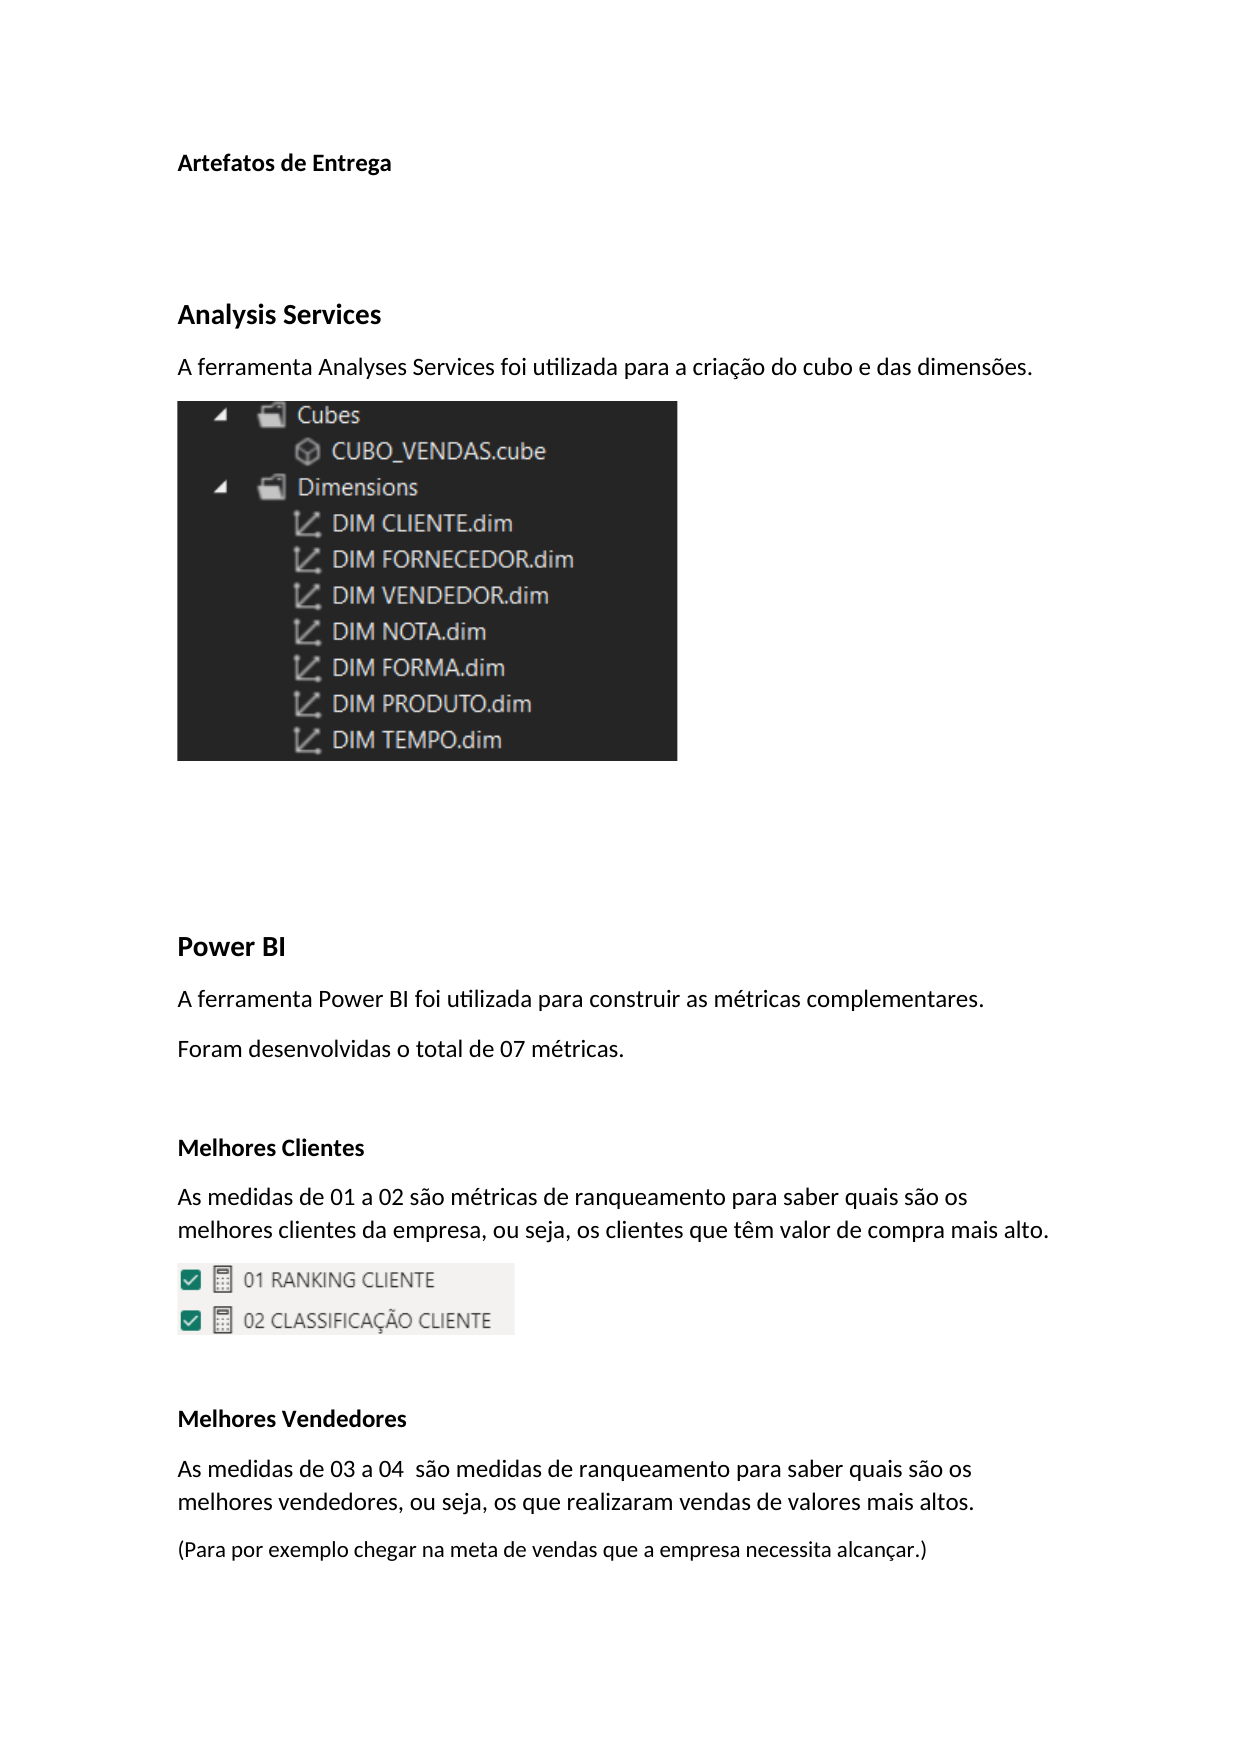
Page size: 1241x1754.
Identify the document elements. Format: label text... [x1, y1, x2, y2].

text Melhores Clientes [177, 1132, 1063, 1162]
text (Para por exemplo chegar na meta de vendas que a empresa necessita alcançar.) [177, 1535, 1063, 1563]
text Artefatos de Entrega [177, 148, 1063, 178]
text As medidas de 03 a 04 são medidas de ranqueamento para saber quais são os melhores vendedores, ou seja, os que realizaram vendas de valores mais altos. [177, 1453, 1063, 1516]
text Power BI [177, 928, 1063, 964]
picture [177, 401, 678, 761]
text Melhores Vendedores [177, 1403, 1063, 1434]
text A ferramenta Analyses Services foi utilizada para a criação do cubo e das dimensões. [177, 351, 1063, 382]
text Analysis Services [177, 296, 1063, 332]
picture [177, 1263, 515, 1335]
text A ferramenta Power BI foi utilizada para construir as métricas complementares. [177, 983, 1063, 1014]
text Foram desenvolvidas o total de 07 métricas. [177, 1033, 1063, 1063]
text As medidas de 01 a 02 são métricas de ranqueamento para saber quais são os melhores clientes da empresa, ou seja, os clientes que têm valor de compra mais alto. [177, 1181, 1063, 1245]
